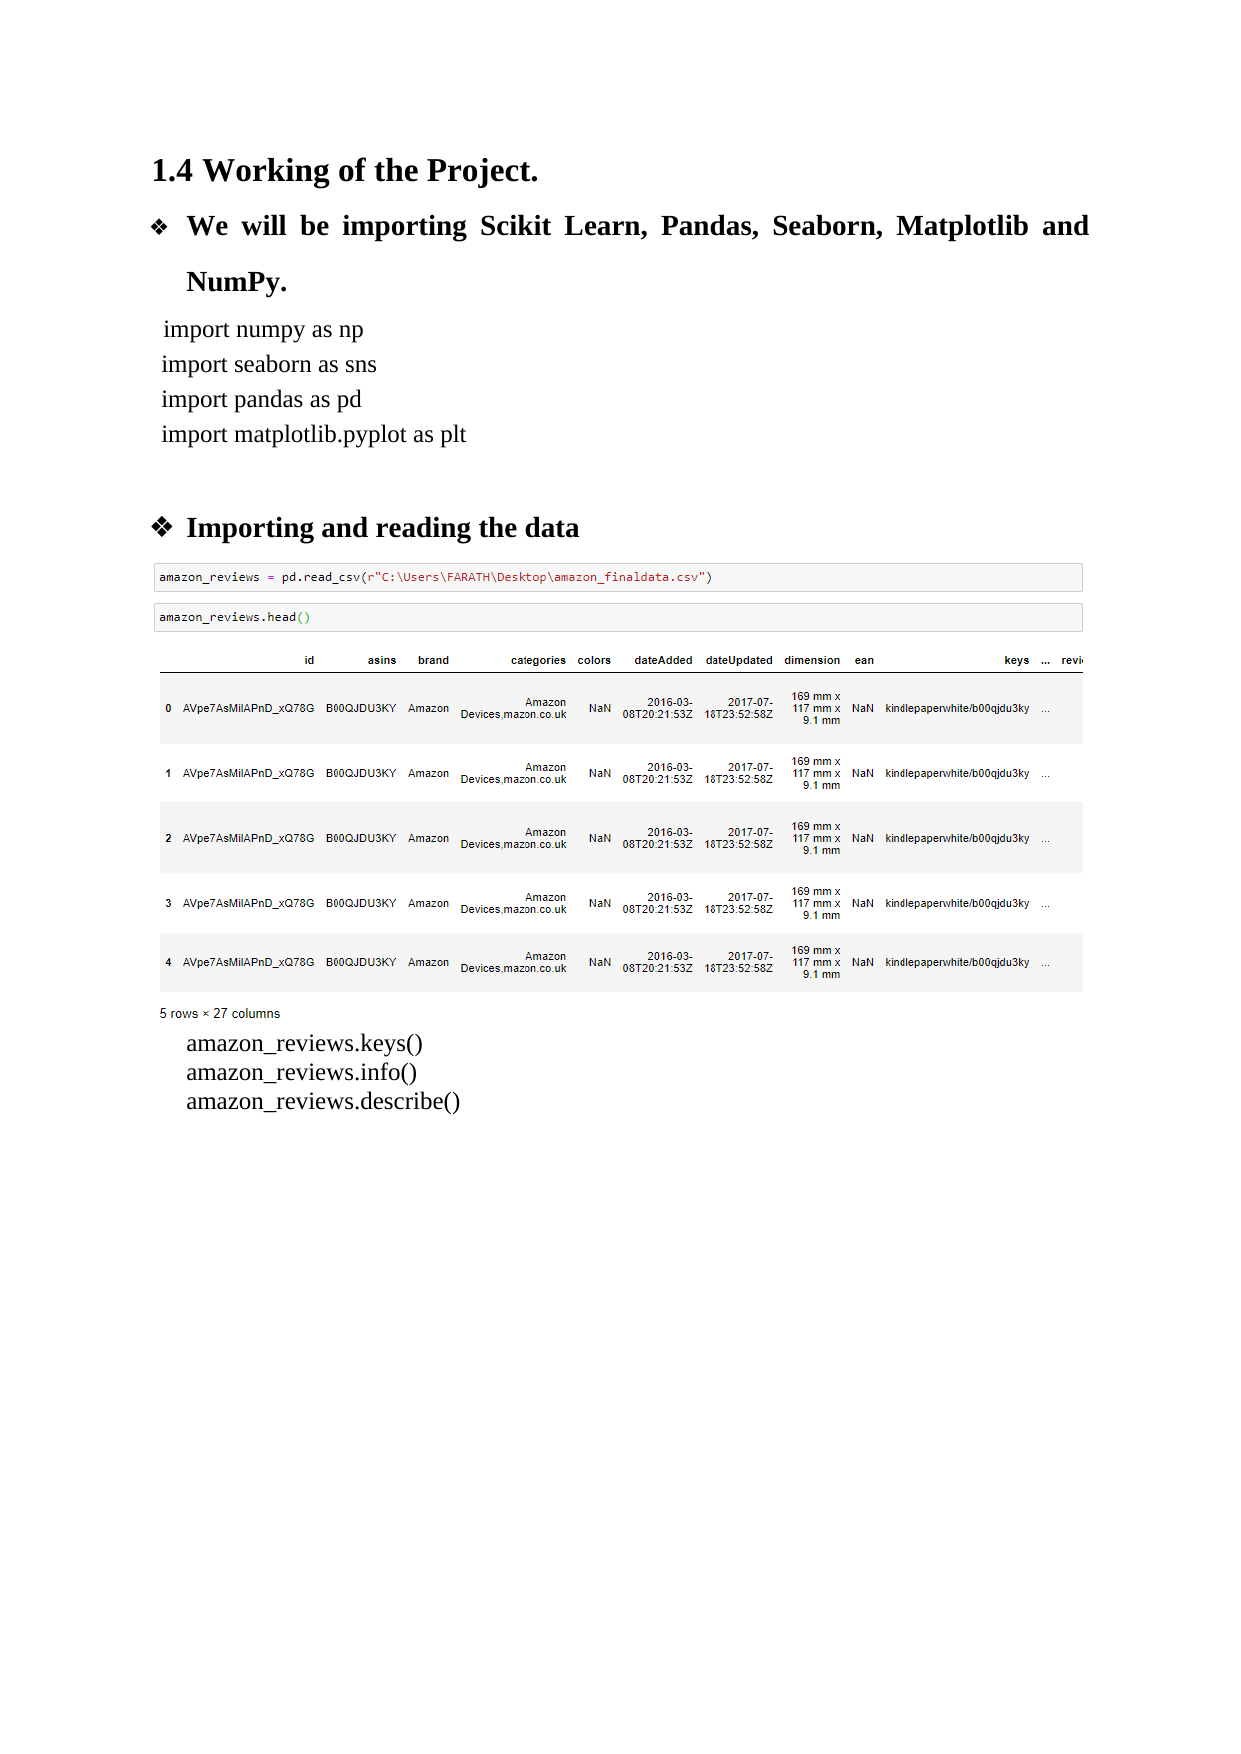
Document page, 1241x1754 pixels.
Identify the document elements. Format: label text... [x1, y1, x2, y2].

text amazon_reviews.keys() [186, 1028, 1091, 1057]
text import seaborn as sns [148, 349, 1091, 378]
text import numpy as np [148, 314, 1091, 343]
list We will be importing Scikit Learn, Pandas, Seaborn, Matplotlib and NumPy. [148, 201, 1091, 298]
picture [148, 560, 1091, 1022]
text import pandas as pd [148, 384, 1091, 413]
list Importing and reading the data [148, 494, 1091, 554]
text import matplotlib.pyplot as plt [148, 419, 1091, 448]
text amazon_reviews.info() [186, 1057, 1091, 1086]
subtitle 1.4 Working of the Project. [149, 151, 1091, 189]
text amazon_reviews.describe() [186, 1086, 1091, 1114]
